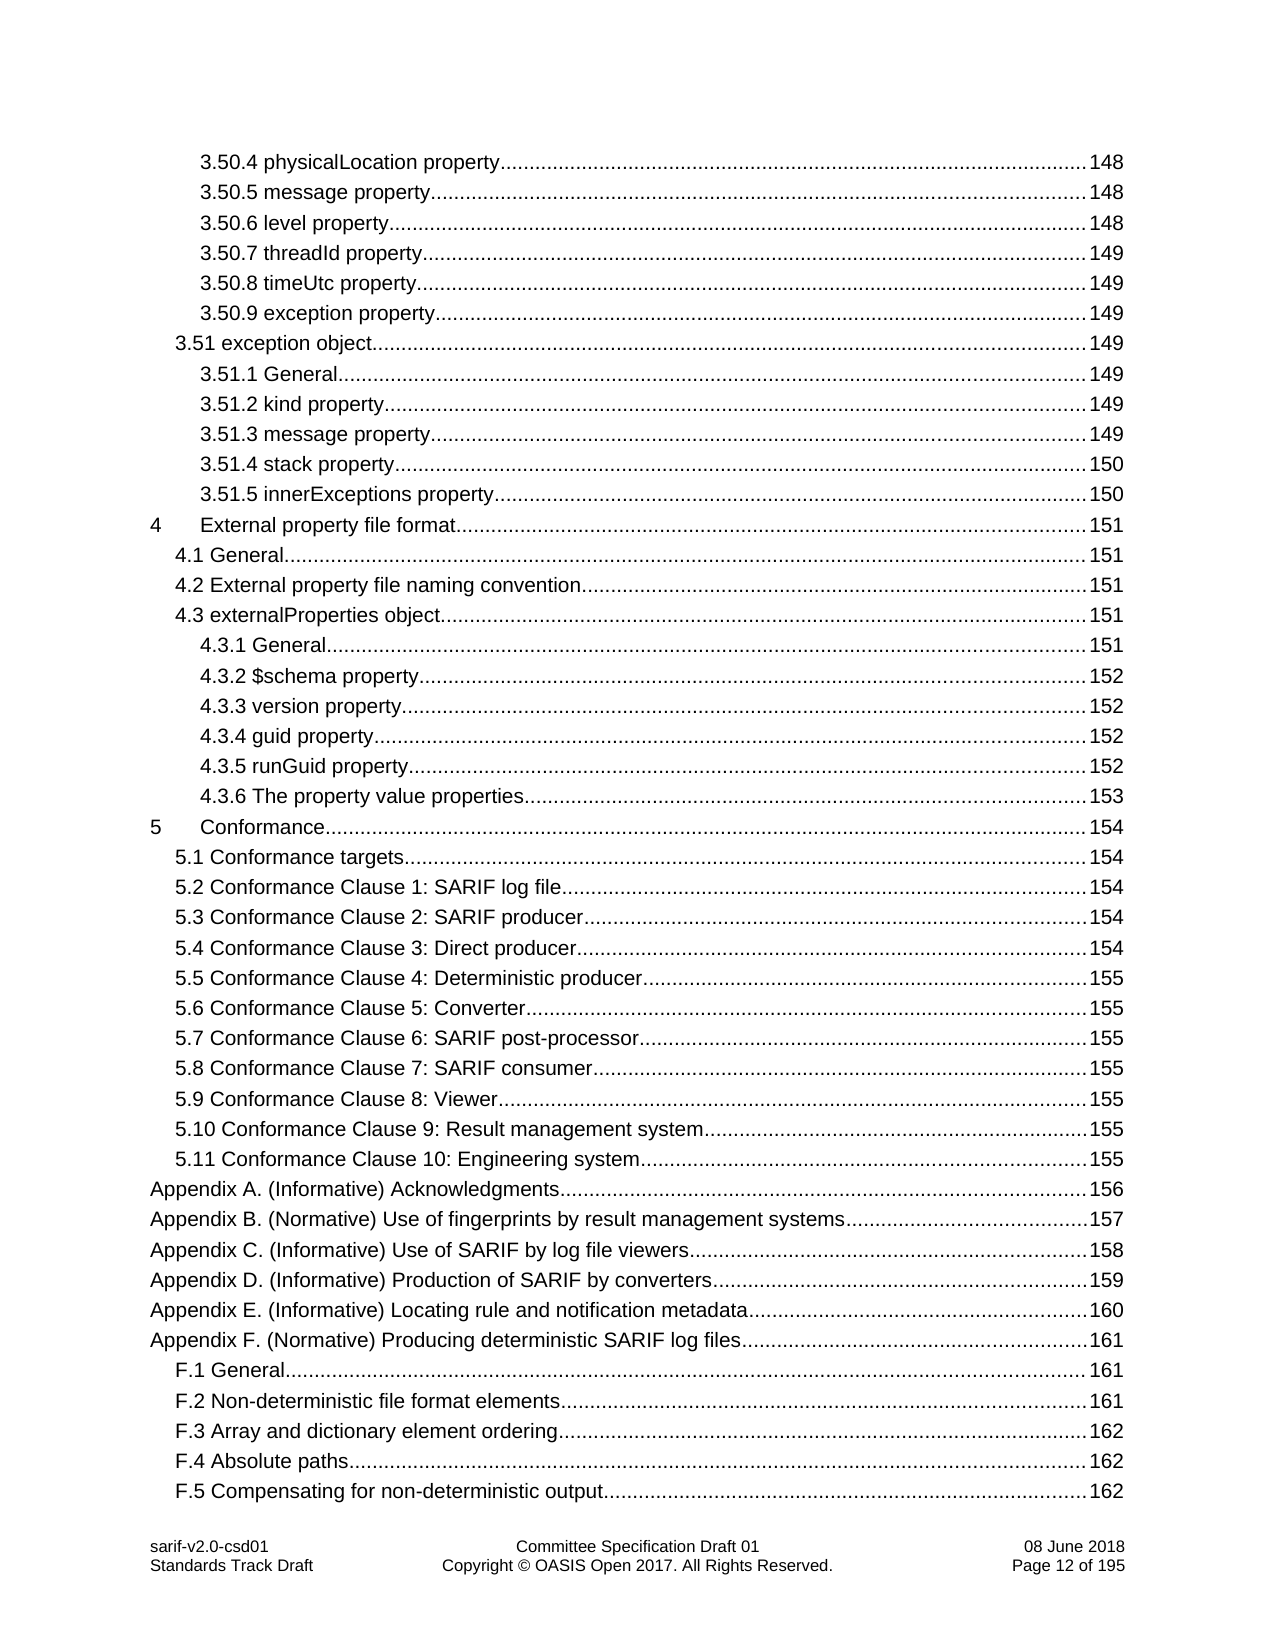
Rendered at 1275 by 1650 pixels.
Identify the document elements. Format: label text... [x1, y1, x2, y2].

text 3.50.5 message property 148 [200, 180, 1125, 204]
text 4.3.3 version property 152 [200, 694, 1125, 718]
text F.3 Array and dictionary element ordering 162 [175, 1419, 1125, 1443]
text 5.4 Conformance Clause 3: Direct producer 154 [175, 935, 1125, 959]
text 5.3 Conformance Clause 2: SARIF producer 154 [175, 905, 1125, 929]
text 5.9 Conformance Clause 8: Viewer 155 [175, 1086, 1125, 1110]
text 3.51.2 kind property 149 [200, 392, 1125, 416]
text Appendix E. (Informative) Locating rule and notification metadata 160 [150, 1298, 1125, 1322]
text F.2 Non-deterministic file format elements 161 [175, 1388, 1125, 1412]
text 5.1 Conformance targets 154 [175, 845, 1125, 869]
text 5.10 Conformance Clause 9: Result management system 155 [175, 1117, 1125, 1141]
text Appendix A. (Informative) Acknowledgments 156 [150, 1177, 1125, 1201]
text 5.7 Conformance Clause 6: SARIF post-processor 155 [175, 1026, 1125, 1050]
text 3.51.5 innerExceptions property 150 [200, 482, 1125, 506]
text 3.50.7 threadId property 149 [200, 241, 1125, 264]
text 3.50.9 exception property 149 [200, 301, 1125, 325]
text F.4 Absolute paths 162 [175, 1449, 1125, 1473]
text 3.51 exception object 149 [175, 331, 1125, 355]
text 3.50.6 level property 148 [200, 210, 1125, 234]
text 5.5 Conformance Clause 4: Deterministic producer 155 [175, 966, 1125, 989]
text 3.50.8 timeUtc property 149 [200, 271, 1125, 295]
text 5.2 Conformance Clause 1: SARIF log file 154 [175, 875, 1125, 899]
text 4.2 External property file naming convention 151 [175, 573, 1125, 597]
text Appendix F. (Normative) Producing deterministic SARIF log files 161 [150, 1328, 1125, 1352]
text 4.1 General 151 [175, 543, 1125, 567]
text F.1 General 161 [175, 1358, 1125, 1382]
text 4.3.5 runGuid property 152 [200, 754, 1125, 778]
text 3.51.4 stack property 150 [200, 452, 1125, 476]
text Appendix B. (Normative) Use of fingerprints by result management systems 157 [150, 1207, 1125, 1231]
text Appendix D. (Informative) Production of SARIF by converters 159 [150, 1268, 1125, 1292]
text 4.3.2 $schema property 152 [200, 663, 1125, 687]
text 3.50.4 physicalLocation property 148 [200, 150, 1125, 174]
text 5.8 Conformance Clause 7: SARIF consumer 155 [175, 1056, 1125, 1080]
text 4 External property file format 151 [150, 512, 1125, 536]
text 4.3 externalProperties object 151 [175, 603, 1125, 627]
text 4.3.6 The property value properties 153 [200, 784, 1125, 808]
text 3.51.1 General 149 [200, 361, 1125, 385]
text 4.3.1 General 151 [200, 633, 1125, 657]
text 3.51.3 message property 149 [200, 422, 1125, 446]
text 5.6 Conformance Clause 5: Converter 155 [175, 996, 1125, 1020]
text F.5 Compensating for non-deterministic output 162 [175, 1479, 1125, 1503]
text 4.3.4 guid property 152 [200, 724, 1125, 748]
text 5.11 Conformance Clause 10: Engineering system 155 [175, 1147, 1125, 1171]
text 5 Conformance 154 [150, 814, 1125, 838]
text Appendix C. (Informative) Use of SARIF by log file viewers 158 [150, 1237, 1125, 1261]
